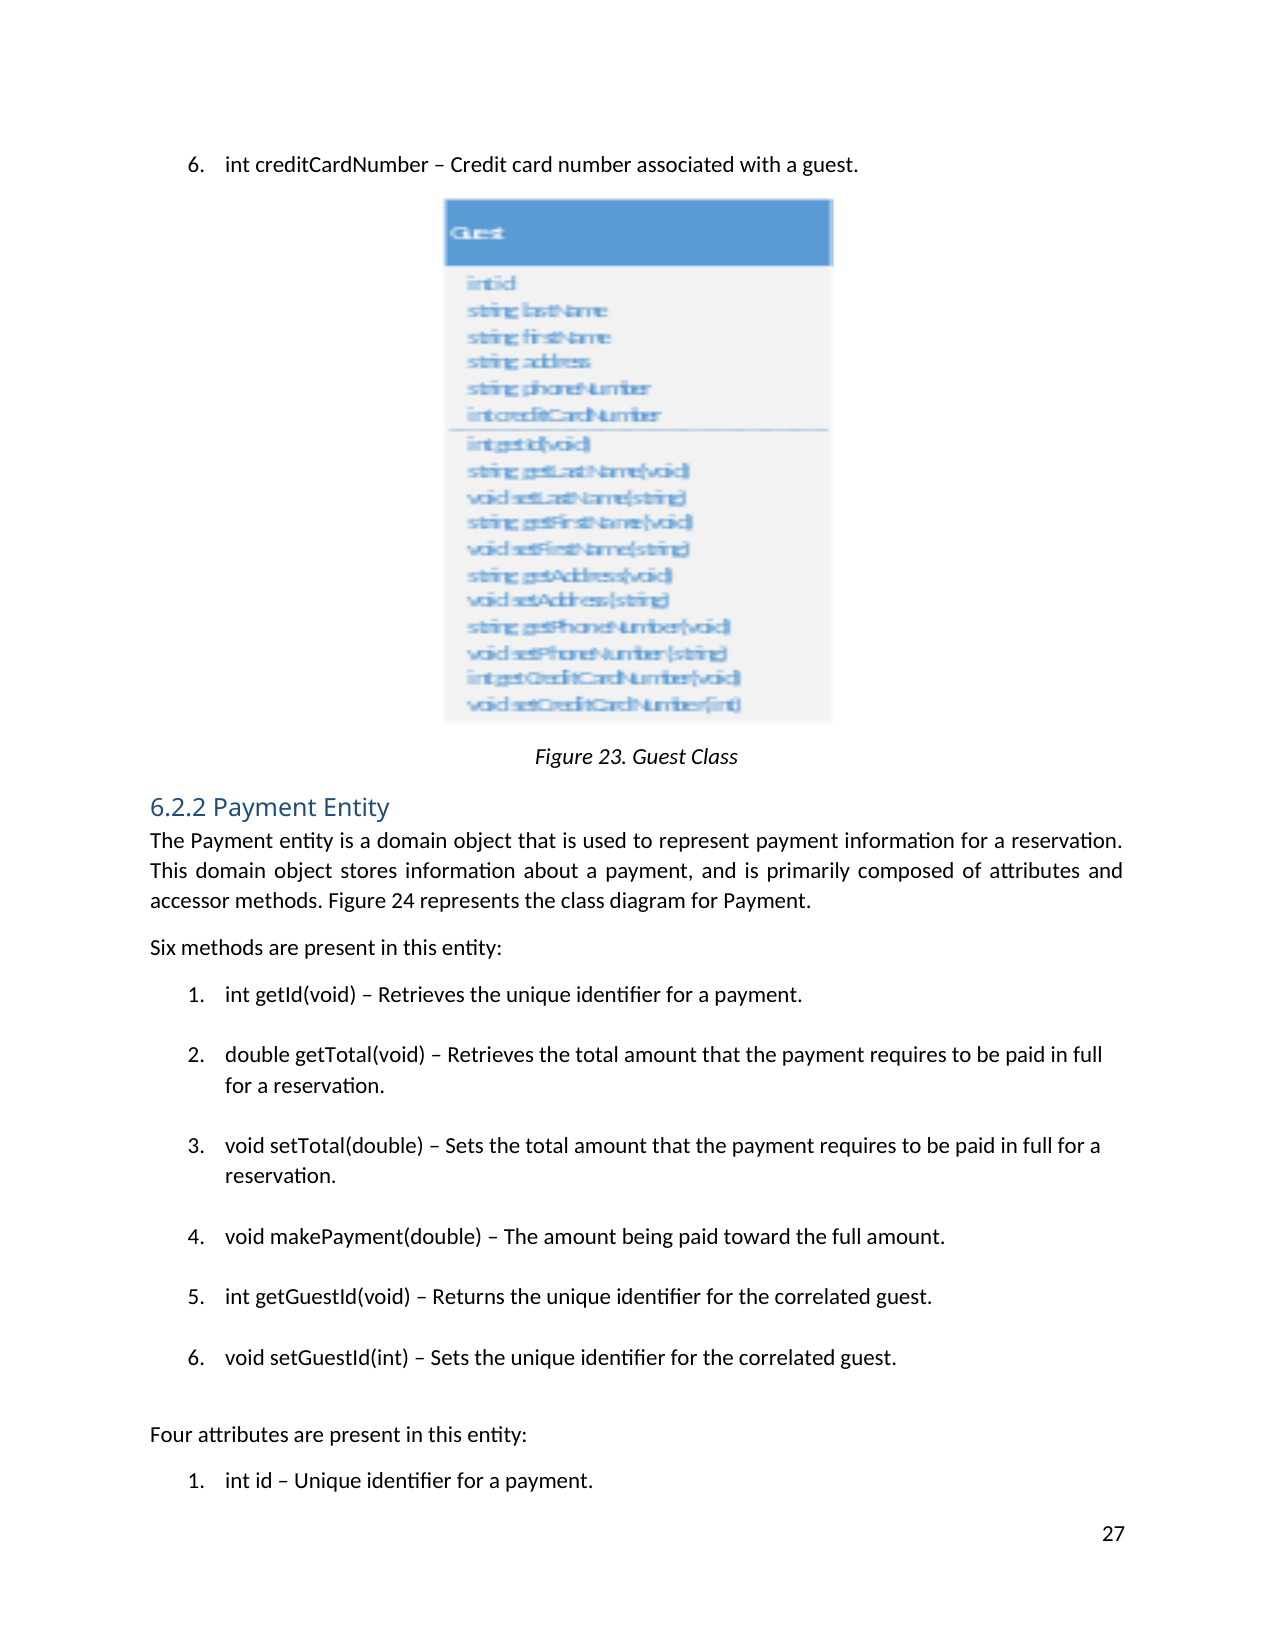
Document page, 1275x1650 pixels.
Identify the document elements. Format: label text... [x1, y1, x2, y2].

text Figure 23. Guest Class [150, 742, 1125, 770]
list int creditCardNumber – Credit card number associated with a guest. [187, 150, 1125, 178]
list int getGuestId(void) – Returns the unique identifier for the correlated guest. [187, 1282, 1125, 1310]
list void setTotal(double) – Sets the total amount that the payment requires to be paid in full for a reservation. [187, 1131, 1125, 1189]
list int getId(void) – Retrieves the unique identifier for a payment. [187, 980, 1125, 1008]
subtitle 6.2.2 Payment Entity [150, 789, 1125, 823]
list void setGuestId(int) – Sets the unique identifier for the correlated guest. [187, 1343, 1125, 1371]
text The Payment entity is a domain object that is used to represent payment information for a reservation. This domain object stores information about a payment, and is primarily composed of attributes and accessor methods. Figure 24 represents the class diagram for Payment. [150, 826, 1125, 914]
list double getTotal(void) – Retrieves the total amount that the payment requires to be paid in full for a reservation. [187, 1041, 1125, 1099]
text Four attributes are present in this entity: [150, 1420, 1125, 1448]
text Six methods are present in this entity: [150, 933, 1125, 961]
list void makePayment(double) – The amount being paid toward the full amount. [187, 1222, 1125, 1250]
list int id – Unique identifier for a payment. [187, 1467, 1125, 1495]
